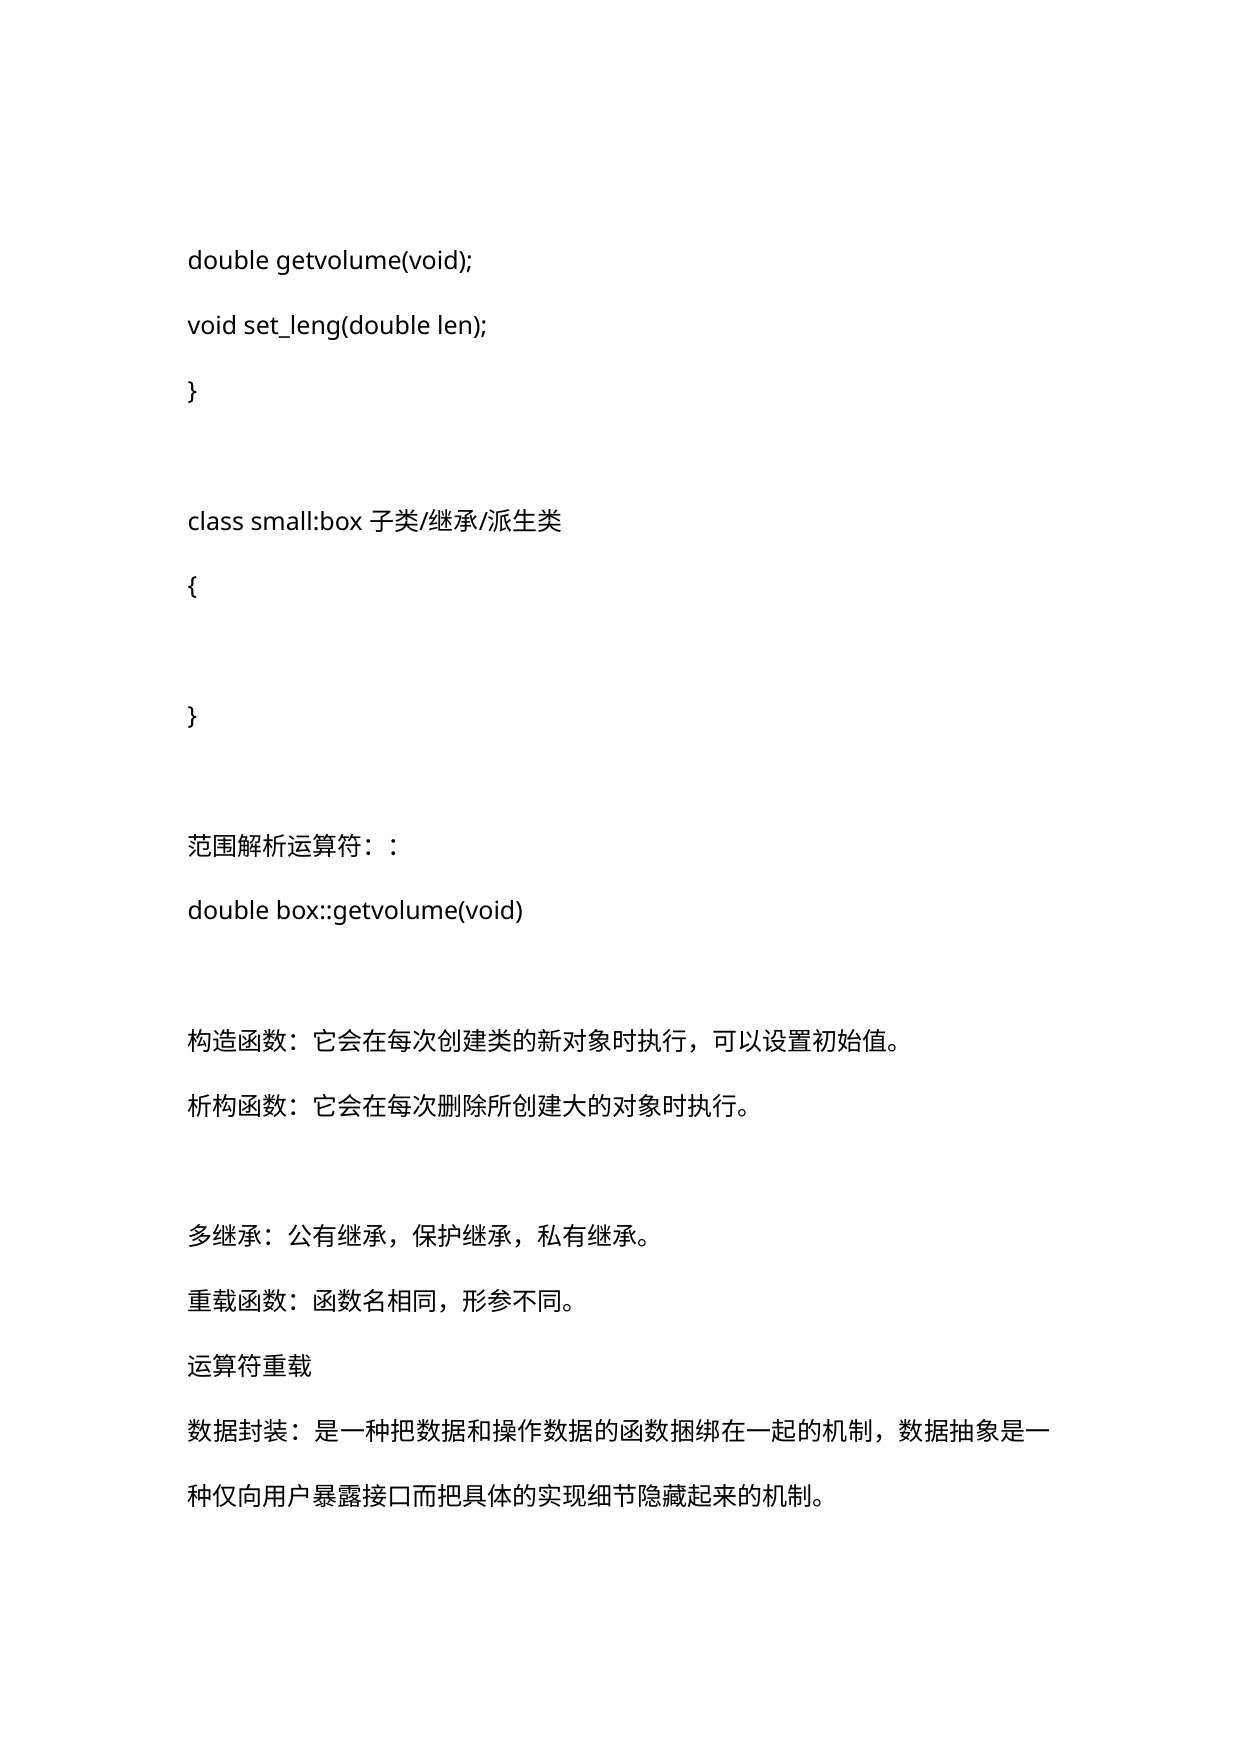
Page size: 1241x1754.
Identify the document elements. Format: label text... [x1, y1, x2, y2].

text 多继承：公有继承，保护继承，私有继承。 [187, 1202, 1053, 1267]
text } [187, 357, 1053, 422]
text } [187, 682, 1053, 747]
text 范围解析运算符：： [187, 812, 1053, 877]
text double box::getvolume(void) [187, 877, 1053, 942]
text 数据封装：是一种把数据和操作数据的函数捆绑在一起的机制，数据抽象是一种仅向用户暴露接口而把具体的实现细节隐藏起来的机制。 [187, 1397, 1053, 1527]
text double getvolume(void); [187, 227, 1053, 292]
text 重载函数：函数名相同，形参不同。 [187, 1267, 1053, 1332]
text class small:box 子类/继承/派生类 [187, 487, 1053, 552]
text 运算符重载 [187, 1332, 1053, 1397]
text void set_leng(double len); [187, 292, 1053, 357]
text { [187, 552, 1053, 617]
text 构造函数：它会在每次创建类的新对象时执行，可以设置初始值。 [187, 1007, 1053, 1072]
text 析构函数：它会在每次删除所创建大的对象时执行。 [187, 1072, 1053, 1137]
